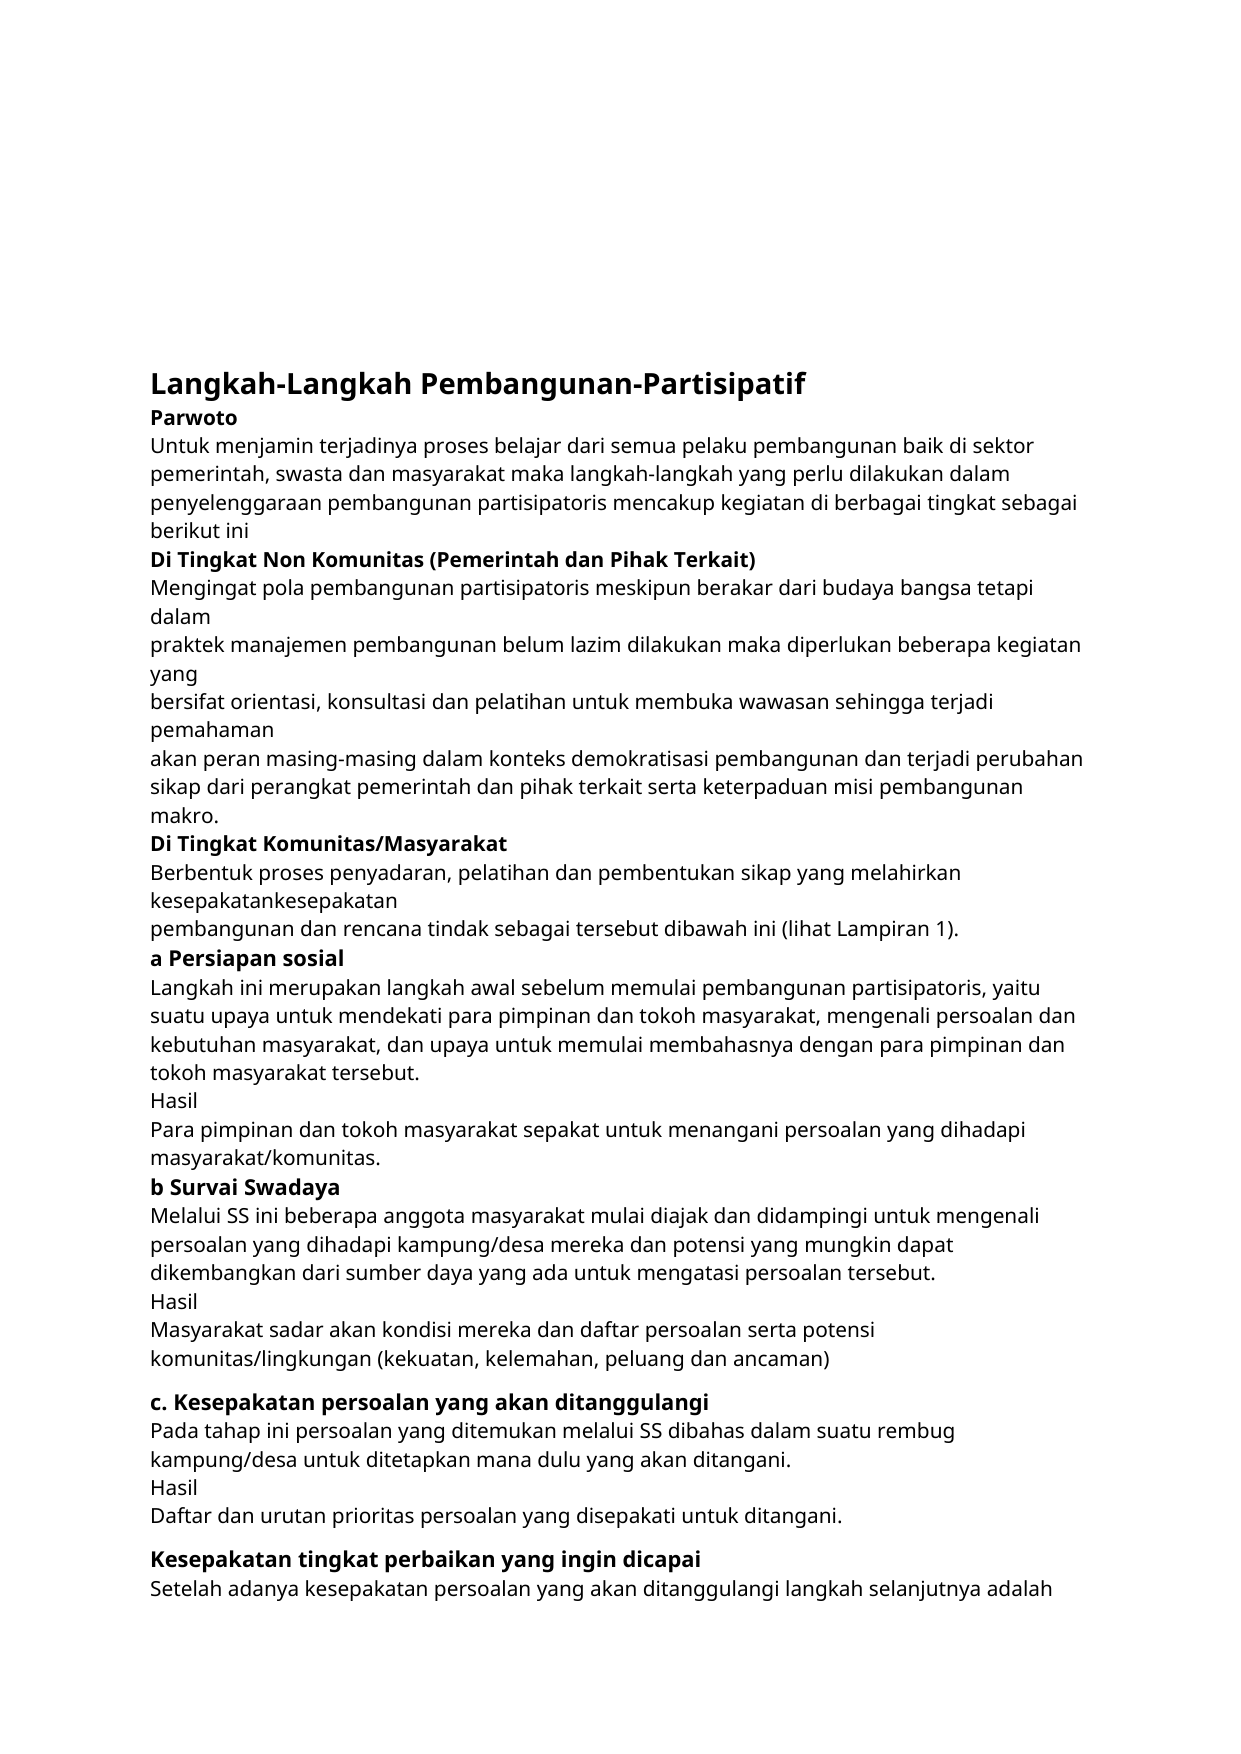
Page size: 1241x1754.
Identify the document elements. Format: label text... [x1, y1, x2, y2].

text Parwoto [150, 403, 1090, 431]
text sikap dari perangkat pemerintah dan pihak terkait serta keterpaduan misi pembangunan makro. [150, 772, 1090, 829]
text a Persiapan sosial [150, 943, 1090, 973]
text tokoh masyarakat tersebut. [150, 1058, 1090, 1087]
text b Survai Swadaya [150, 1172, 1090, 1202]
text persoalan yang dihadapi kampung/desa mereka dan potensi yang mungkin dapat [150, 1230, 1090, 1258]
text suatu upaya untuk mendekati para pimpinan dan tokoh masyarakat, mengenali persoalan dan [150, 1001, 1090, 1030]
text akan peran masing-masing dalam konteks demokratisasi pembangunan dan terjadi perubahan [150, 744, 1090, 772]
text pemerintah, swasta dan masyarakat maka langkah-langkah yang perlu dilakukan dalam [150, 459, 1090, 488]
text Di Tingkat Komunitas/Masyarakat [150, 829, 1090, 858]
text Langkah ini merupakan langkah awal sebelum memulai pembangunan partisipatoris, yaitu [150, 973, 1090, 1001]
text Kesepakatan tingkat perbaikan yang ingin dicapai [150, 1544, 1090, 1574]
text Hasil [150, 1287, 1090, 1315]
text Setelah adanya kesepakatan persoalan yang akan ditanggulangi langkah selanjutnya adalah [150, 1574, 1090, 1602]
text pembangunan dan rencana tindak sebagai tersebut dibawah ini (lihat Lampiran 1). [150, 914, 1090, 943]
text Mengingat pola pembangunan partisipatoris meskipun berakar dari budaya bangsa tetapi dalam [150, 573, 1090, 630]
text Di Tingkat Non Komunitas (Pemerintah dan Pihak Terkait) [150, 545, 1090, 573]
text Masyarakat sadar akan kondisi mereka dan daftar persoalan serta potensi [150, 1315, 1090, 1344]
text Pada tahap ini persoalan yang ditemukan melalui SS dibahas dalam suatu rembug [150, 1416, 1090, 1445]
text Berbentuk proses penyadaran, pelatihan dan pembentukan sikap yang melahirkan kesepakatankesepakatan [150, 858, 1090, 914]
text Untuk menjamin terjadinya proses belajar dari semua pelaku pembangunan baik di sektor [150, 431, 1090, 459]
text Hasil [150, 1087, 1090, 1115]
text komunitas/lingkungan (kekuatan, kelemahan, peluang dan ancaman) [150, 1344, 1090, 1372]
text c. Kesepakatan persoalan yang akan ditanggulangi [150, 1386, 1090, 1416]
text kebutuhan masyarakat, dan upaya untuk memulai membahasnya dengan para pimpinan dan [150, 1030, 1090, 1058]
text praktek manajemen pembangunan belum lazim dilakukan maka diperlukan beberapa kegiatan yang [150, 630, 1090, 687]
text bersifat orientasi, konsultasi dan pelatihan untuk membuka wawasan sehingga terjadi pemahaman [150, 687, 1090, 744]
text Para pimpinan dan tokoh masyarakat sepakat untuk menangani persoalan yang dihadapi [150, 1115, 1090, 1143]
text berikut ini [150, 516, 1090, 545]
text dikembangkan dari sumber daya yang ada untuk mengatasi persoalan tersebut. [150, 1258, 1090, 1287]
text kampung/desa untuk ditetapkan mana dulu yang akan ditangani. [150, 1445, 1090, 1473]
text Hasil [150, 1473, 1090, 1502]
text Daftar dan urutan prioritas persoalan yang disepakati untuk ditangani. [150, 1502, 1090, 1530]
text masyarakat/komunitas. [150, 1143, 1090, 1172]
text Melalui SS ini beberapa anggota masyarakat mulai diajak dan didampingi untuk mengenali [150, 1202, 1090, 1230]
text Langkah-Langkah Pembangunan-Partisipatif [150, 363, 1090, 403]
text penyelenggaraan pembangunan partisipatoris mencakup kegiatan di berbagai tingkat sebagai [150, 488, 1090, 516]
